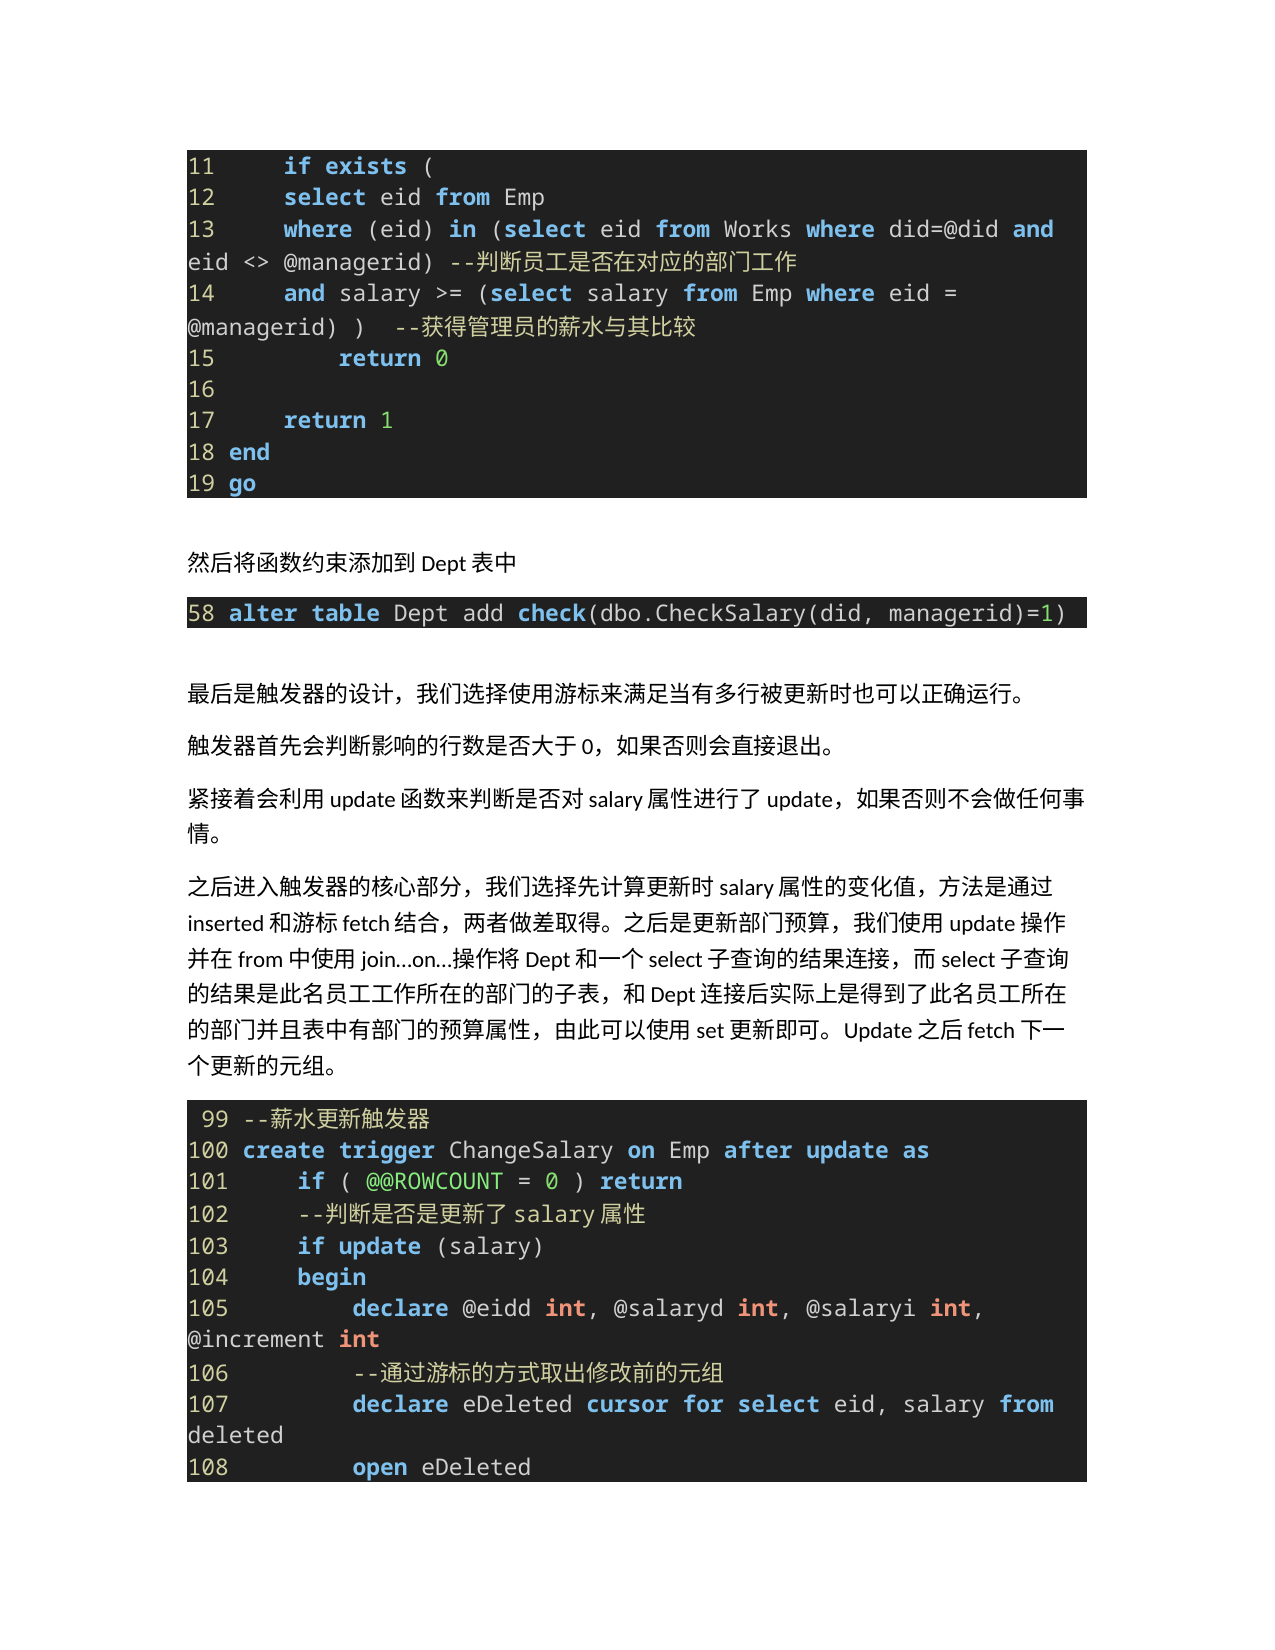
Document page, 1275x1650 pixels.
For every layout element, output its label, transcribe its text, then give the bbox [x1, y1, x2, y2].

text 102 --判断是否是更新了salary属性 [187, 1196, 1087, 1229]
text 13 where (eid) in (select eid from Works where did=@did and eid <> @managerid) --判断员工是否在对应的部门工作 [187, 212, 1087, 277]
text 18 end [187, 435, 1087, 467]
text 最后是触发器的设计，我们选择使用游标来满足当有多行被更新时也可以正确运行。 [187, 675, 1087, 709]
text 12 select eid from Emp [187, 181, 1087, 212]
text 15 return 0 [187, 342, 1087, 373]
text 104 begin [187, 1261, 1087, 1292]
text 19 go [187, 467, 1087, 498]
text 107 declare eDeleted cursor for select eid, salary from deleted [187, 1388, 1087, 1450]
text 紧接着会利用update函数来判断是否对salary属性进行了update，如果否则不会做任何事情。 [187, 780, 1087, 849]
text 103 if update (salary) [187, 1229, 1087, 1261]
text 14 and salary >= (select salary from Emp where eid = @managerid) ) --获得管理员的薪水与其比较 [187, 277, 1087, 342]
text 105 declare @eidd int, @salaryd int, @salaryi int, @increment int [187, 1292, 1087, 1354]
text 99 --薪水更新触发器 [187, 1100, 1087, 1134]
text 101 if ( @@ROWCOUNT = 0 ) return [187, 1165, 1087, 1196]
text 58 alter table Dept add check(dbo.CheckSalary(did, managerid)=1) [187, 597, 1087, 628]
text 17 return 1 [187, 404, 1087, 435]
text 16 [187, 373, 1087, 404]
text 11 if exists ( [187, 150, 1087, 181]
text 100 create trigger ChangeSalary on Emp after update as [187, 1134, 1087, 1165]
text 108 open eDeleted [187, 1450, 1087, 1482]
text 之后进入触发器的核心部分，我们选择先计算更新时salary属性的变化值，方法是通过inserted和游标fetch结合，两者做差取得。之后是更新部门预算，我们使用update操作并在from中使用join…on…操作将Dept和一个select子查询的结果连接，而select子查询的结果是此名员工工作所在的部门的子表，和Dept连接后实际上是得到了此名员工所在的部门并且表中有部门的预算属性，由此可以使用set更新即可。Update之后fetch下一个更新的元组。 [187, 869, 1087, 1081]
text 触发器首先会判断影响的行数是否大于0，如果否则会直接退出。 [187, 728, 1087, 761]
text 然后将函数约束添加到Dept表中 [187, 545, 1087, 578]
text 106 --通过游标的方式取出修改前的元组 [187, 1354, 1087, 1388]
